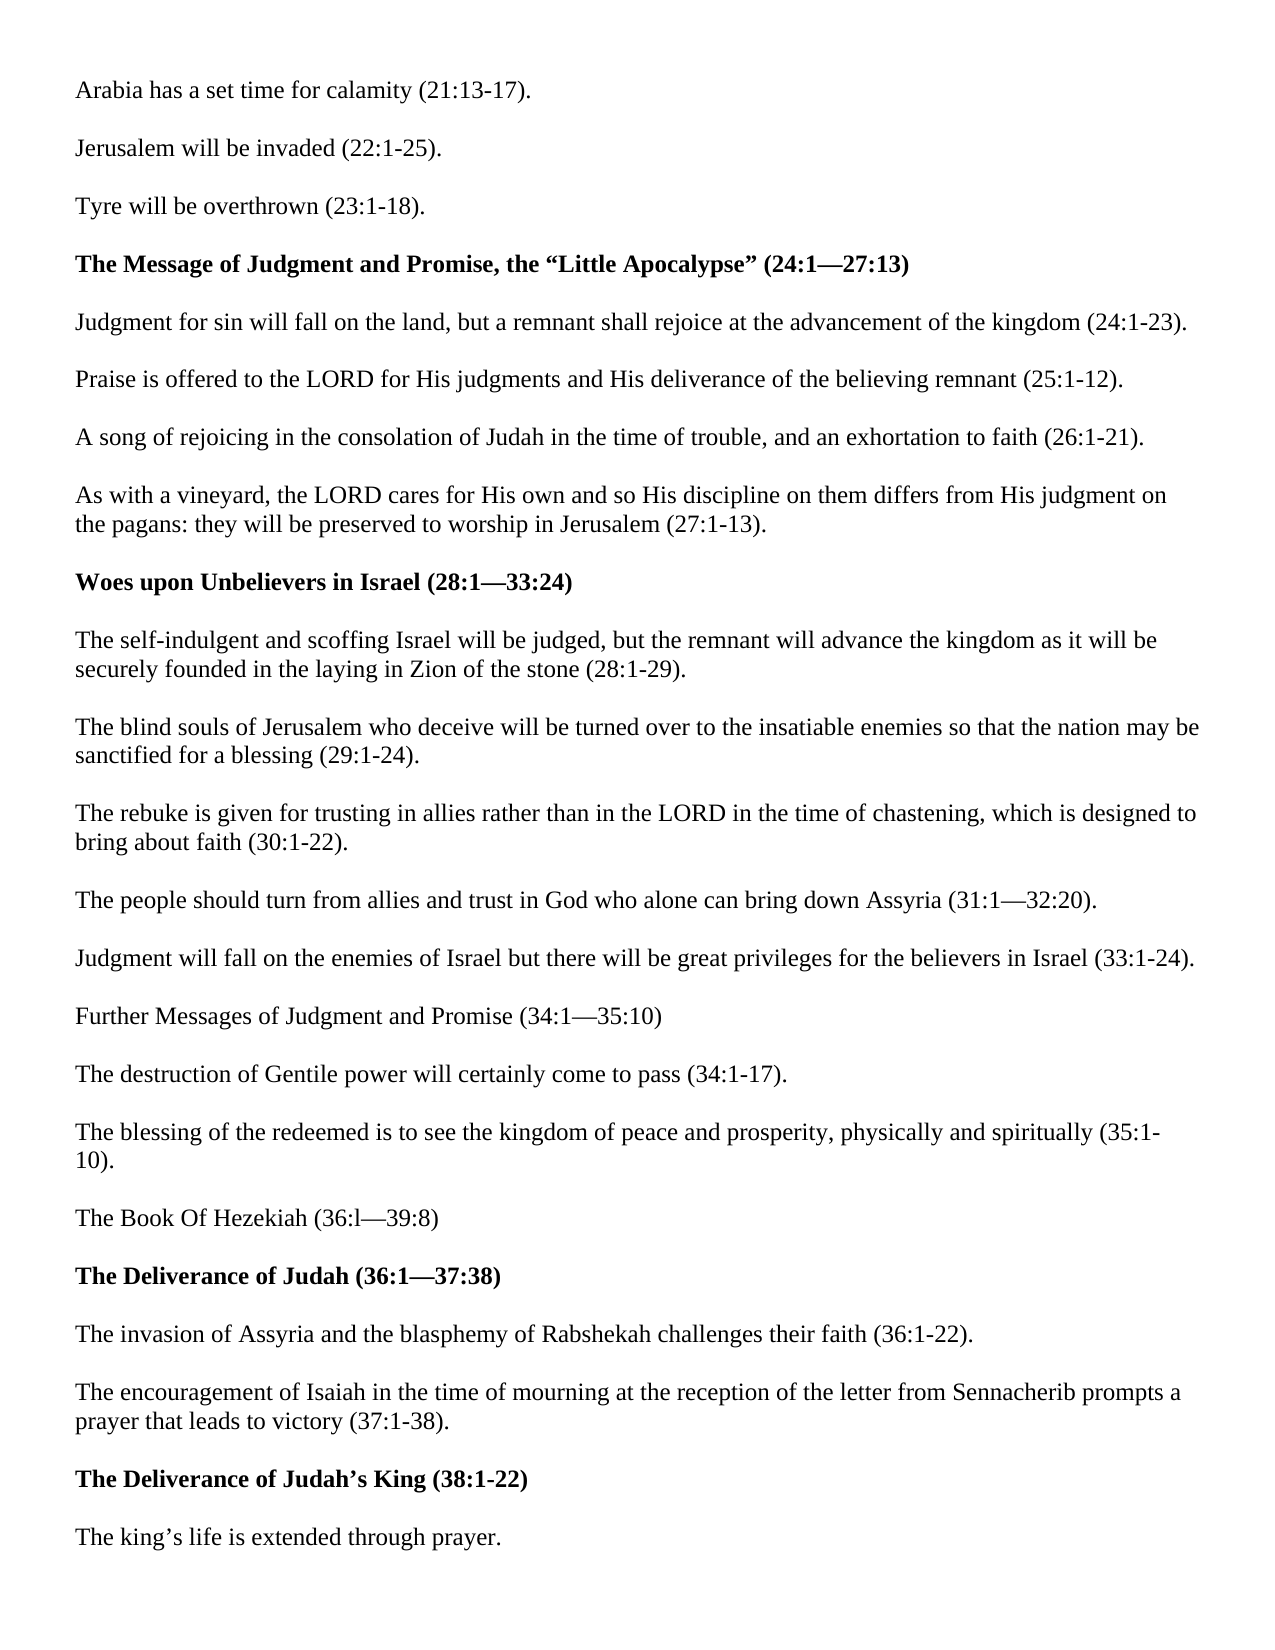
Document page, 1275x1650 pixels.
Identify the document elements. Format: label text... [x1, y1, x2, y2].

text The blessing of the redeemed is to see the kingdom of peace and prosperity, physically and spiritually (35:1-10). [75, 1117, 1200, 1174]
text The invasion of Assyria and the blasphemy of Rabshekah challenges their faith (36:1-22). [75, 1319, 1200, 1348]
text The destruction of Gentile power will certainly come to pass (34:1-17). [75, 1059, 1200, 1087]
text The Deliverance of Judah’s King (38:1-22) [75, 1464, 1200, 1492]
text Praise is offered to the LORD for His judgments and His deliverance of the believing remnant (25:1-12). [75, 364, 1200, 393]
text The self-indulgent and scoffing Israel will be judged, but the remnant will advance the kingdom as it will be securely founded in the laying in Zion of the stone (28:1-29). [75, 625, 1200, 682]
text The Message of Judgment and Promise, the “Little Apocalypse” (24:1—27:13) [75, 249, 1200, 277]
text The rebuke is given for trusting in allies rather than in the LORD in the time of chastening, which is designed to bring about faith (30:1-22). [75, 798, 1200, 856]
text The king’s life is extended through prayer. [75, 1522, 1200, 1550]
text The Deliverance of Judah (36:1—37:38) [75, 1261, 1200, 1290]
text The people should turn from allies and trust in God who alone can bring down Assyria (31:1—32:20). [75, 885, 1200, 914]
text Tyre will be overthrown (23:1-18). [75, 191, 1200, 219]
text As with a vineyard, the LORD cares for His own and so His discipline on them differs from His judgment on the pagans: they will be preserved to worship in Jerusalem (27:1-13). [75, 480, 1200, 538]
text A song of rejoicing in the consolation of Judah in the time of trouble, and an exhortation to faith (26:1-21). [75, 422, 1200, 451]
text The blind souls of Jerusalem who deceive will be turned over to the insatiable enemies so that the nation may be sanctified for a blessing (29:1-24). [75, 712, 1200, 769]
text Judgment will fall on the enemies of Israel but there will be great privileges for the believers in Israel (33:1-24). [75, 943, 1200, 972]
text Further Messages of Judgment and Promise (34:1—35:10) [75, 1001, 1200, 1029]
text Jerusalem will be invaded (22:1-25). [75, 133, 1200, 162]
text The Book Of Hezekiah (36:l—39:8) [75, 1203, 1200, 1232]
text Arabia has a set time for calamity (21:13-17). [75, 75, 1200, 104]
text Judgment for sin will fall on the land, but a remnant shall rejoice at the advancement of the kingdom (24:1-23). [75, 307, 1200, 335]
text The encouragement of Isaiah in the time of mourning at the reception of the letter from Sennacherib prompts a prayer that leads to victory (37:1-38). [75, 1377, 1200, 1434]
text Woes upon Unbelievers in Israel (28:1—33:24) [75, 567, 1200, 596]
